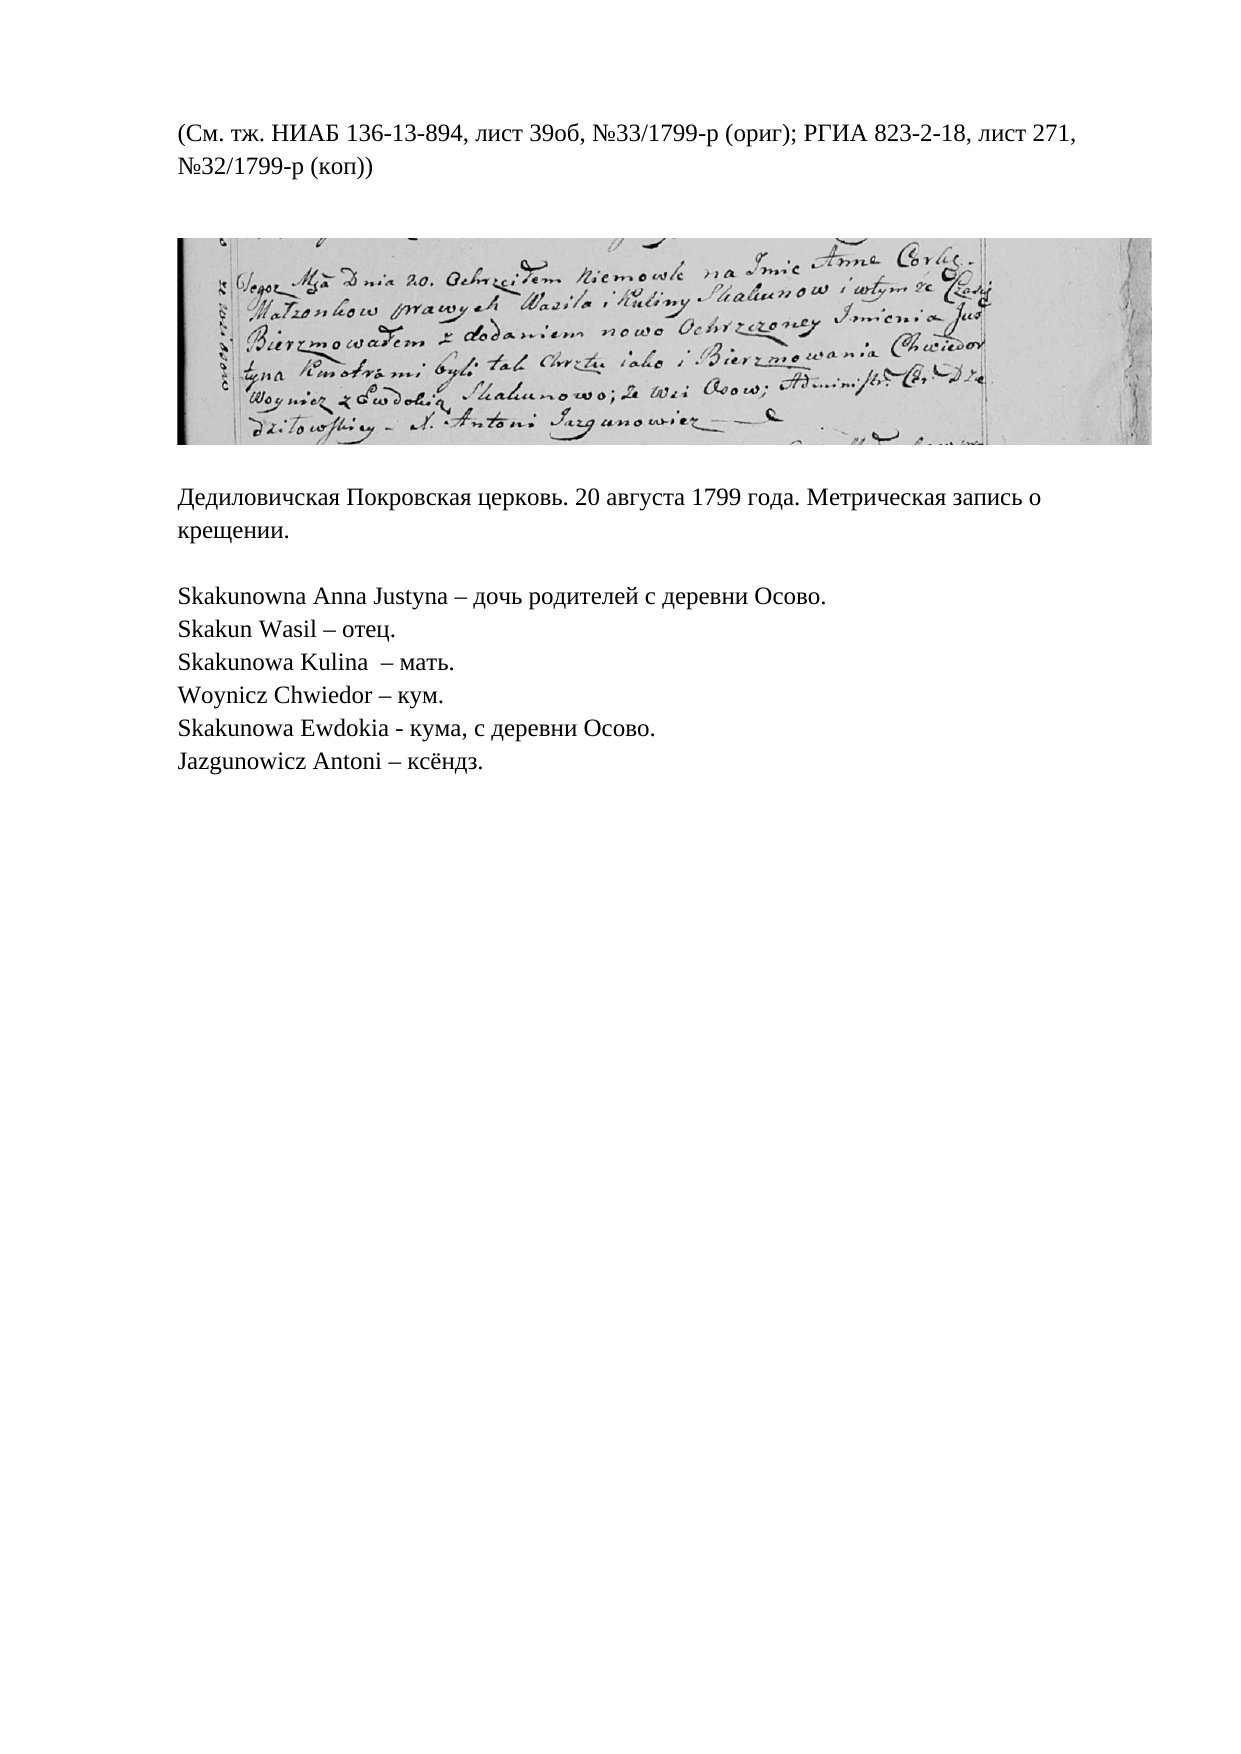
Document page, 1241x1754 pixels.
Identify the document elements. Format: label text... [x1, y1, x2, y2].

text Skakunowna Anna Justyna – дочь родителей с деревни Осово. [177, 581, 1152, 610]
text Skakun Wasil – отец. [177, 614, 1152, 643]
text Skakunowa Ewdokia - кума, с деревни Осово. [177, 713, 1152, 742]
text Дедиловичская Покровская церковь. 20 августа 1799 года. Метрическая запись о крещении. [177, 482, 1152, 544]
text Woynicz Chwiedor – кум. [177, 680, 1152, 709]
text Jazgunowicz Antoni – ксёндз. [177, 746, 1152, 775]
text (См. тж. НИАБ 136-13-894, лист 39об, №33/1799-р (ориг); РГИА 823-2-18, лист 271, №32/1799-р (коп)) [177, 118, 1152, 180]
text Skakunowa Kulina – мать. [177, 647, 1152, 676]
picture [177, 238, 1152, 445]
